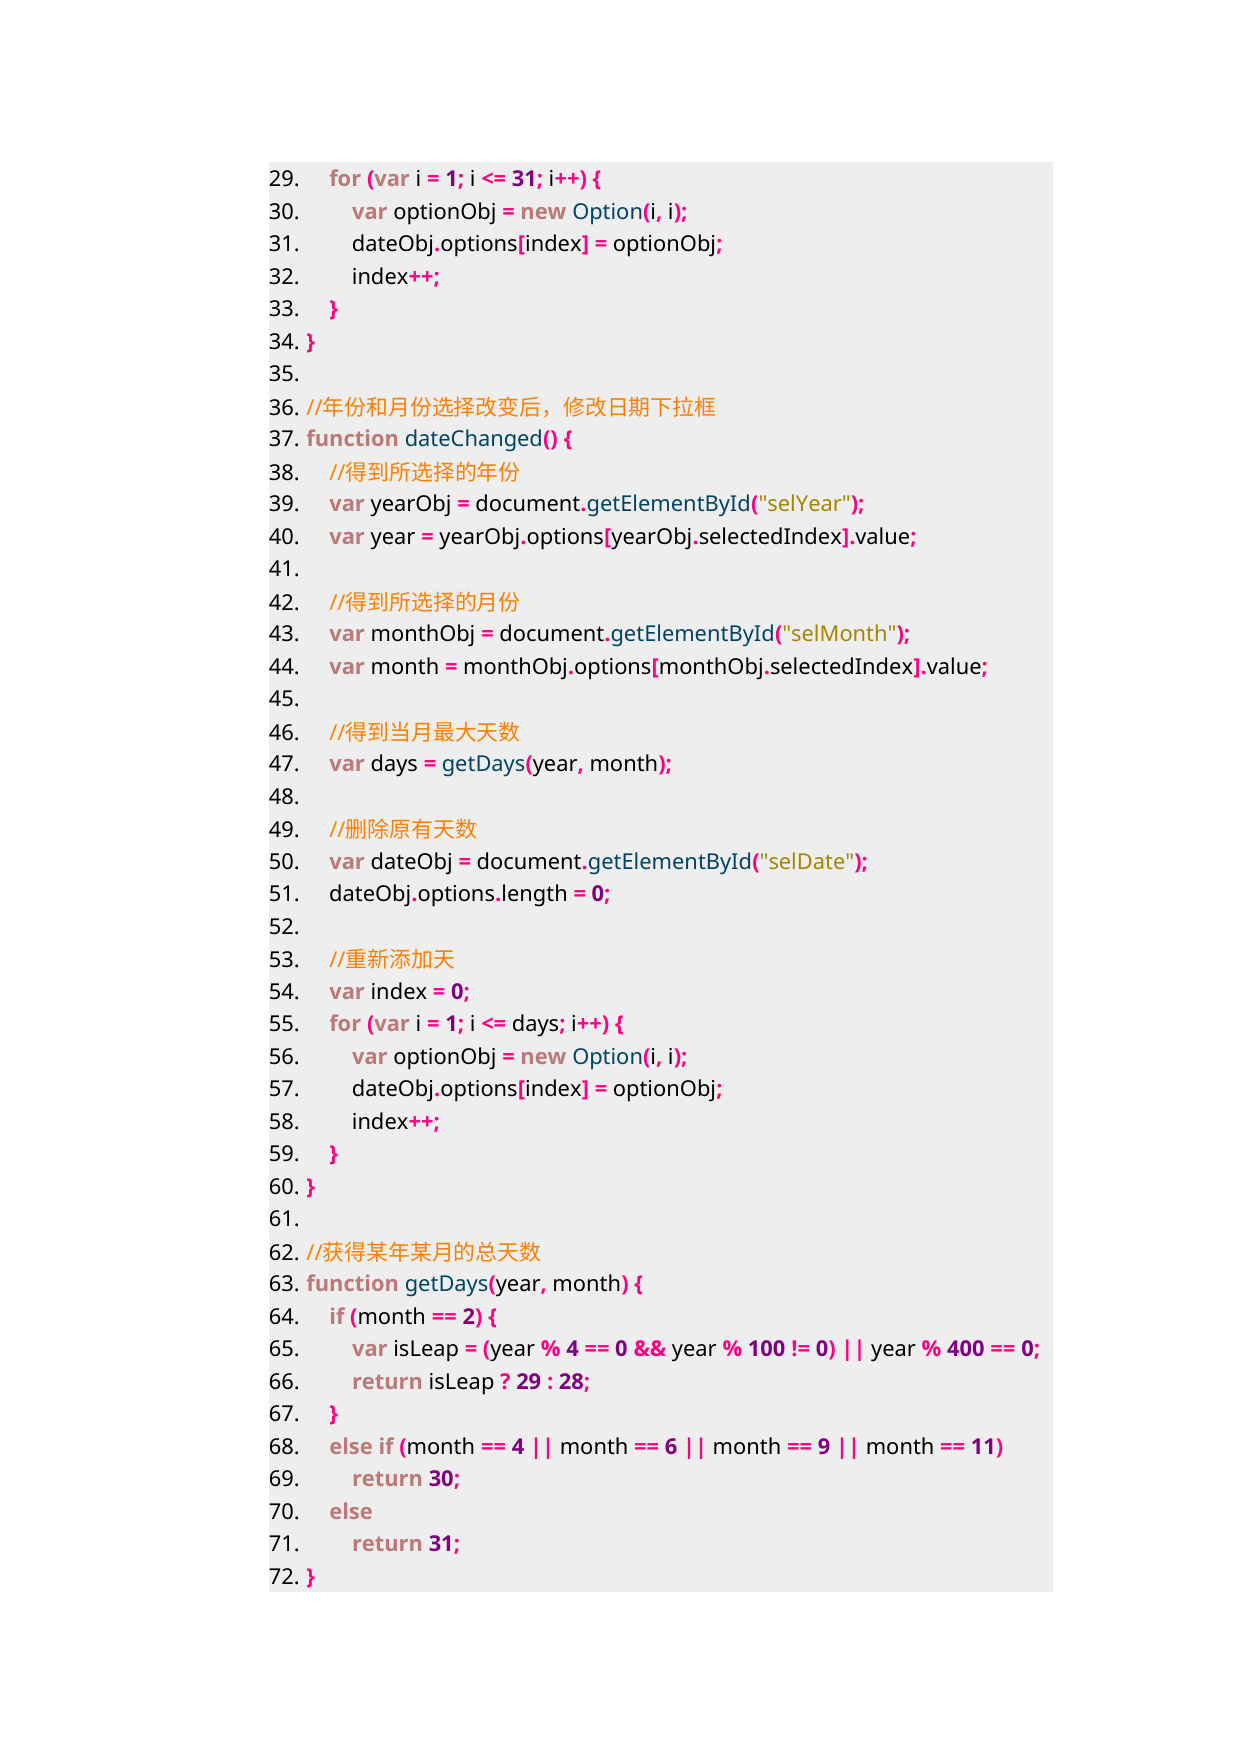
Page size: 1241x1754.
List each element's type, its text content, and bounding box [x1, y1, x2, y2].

list if (month == 2) { [269, 1299, 1053, 1332]
list } [269, 324, 1053, 357]
list } [269, 1559, 1053, 1592]
list var isLeap = (year % 4 == 0 && year % 100 != 0) || year % 400 == 0; [269, 1332, 1053, 1364]
list var month = monthObj.options[monthObj.selectedIndex].value; [269, 649, 1053, 682]
list //得到所选择的月份 [269, 584, 1053, 617]
list var index = 0; [269, 974, 1053, 1007]
list //获得某年某月的总天数 [269, 1234, 1053, 1267]
list var optionObj = new Option(i, i); [269, 194, 1053, 227]
list dateObj.options[index] = optionObj; [269, 1072, 1053, 1104]
list else [269, 1494, 1053, 1527]
list var days = getDays(year, month); [269, 747, 1053, 779]
list dateObj.options[index] = optionObj; [269, 227, 1053, 259]
list return 31; [269, 1527, 1053, 1559]
list //得到当月最大天数 [269, 714, 1053, 747]
list else if (month == 4 || month == 6 || month == 9 || month == 11) [269, 1429, 1053, 1462]
list return isLeap ? 29 : 28; [269, 1364, 1053, 1397]
list } [269, 292, 1053, 324]
list //得到所选择的年份 [269, 454, 1053, 487]
list } [269, 1397, 1053, 1429]
list //重新添加天 [269, 942, 1053, 974]
list index++; [269, 259, 1053, 292]
list } [269, 1169, 1053, 1202]
list //年份和月份选择改变后，修改日期下拉框 [269, 389, 1053, 422]
list var monthObj = document.getElementById("selMonth"); [269, 617, 1053, 649]
list dateObj.options.length = 0; [269, 877, 1053, 909]
list for (var i = 1; i <= 31; i++) { [269, 162, 1053, 194]
list var dateObj = document.getElementById("selDate"); [269, 844, 1053, 877]
list return 30; [269, 1462, 1053, 1494]
list for (var i = 1; i <= days; i++) { [269, 1007, 1053, 1039]
list function dateChanged() { [269, 422, 1053, 454]
list var optionObj = new Option(i, i); [269, 1039, 1053, 1072]
list index++; [269, 1104, 1053, 1137]
list function getDays(year, month) { [269, 1267, 1053, 1299]
list } [269, 1137, 1053, 1169]
list //删除原有天数 [269, 812, 1053, 844]
list var year = yearObj.options[yearObj.selectedIndex].value; [269, 519, 1053, 552]
list var yearObj = document.getElementById("selYear"); [269, 487, 1053, 519]
